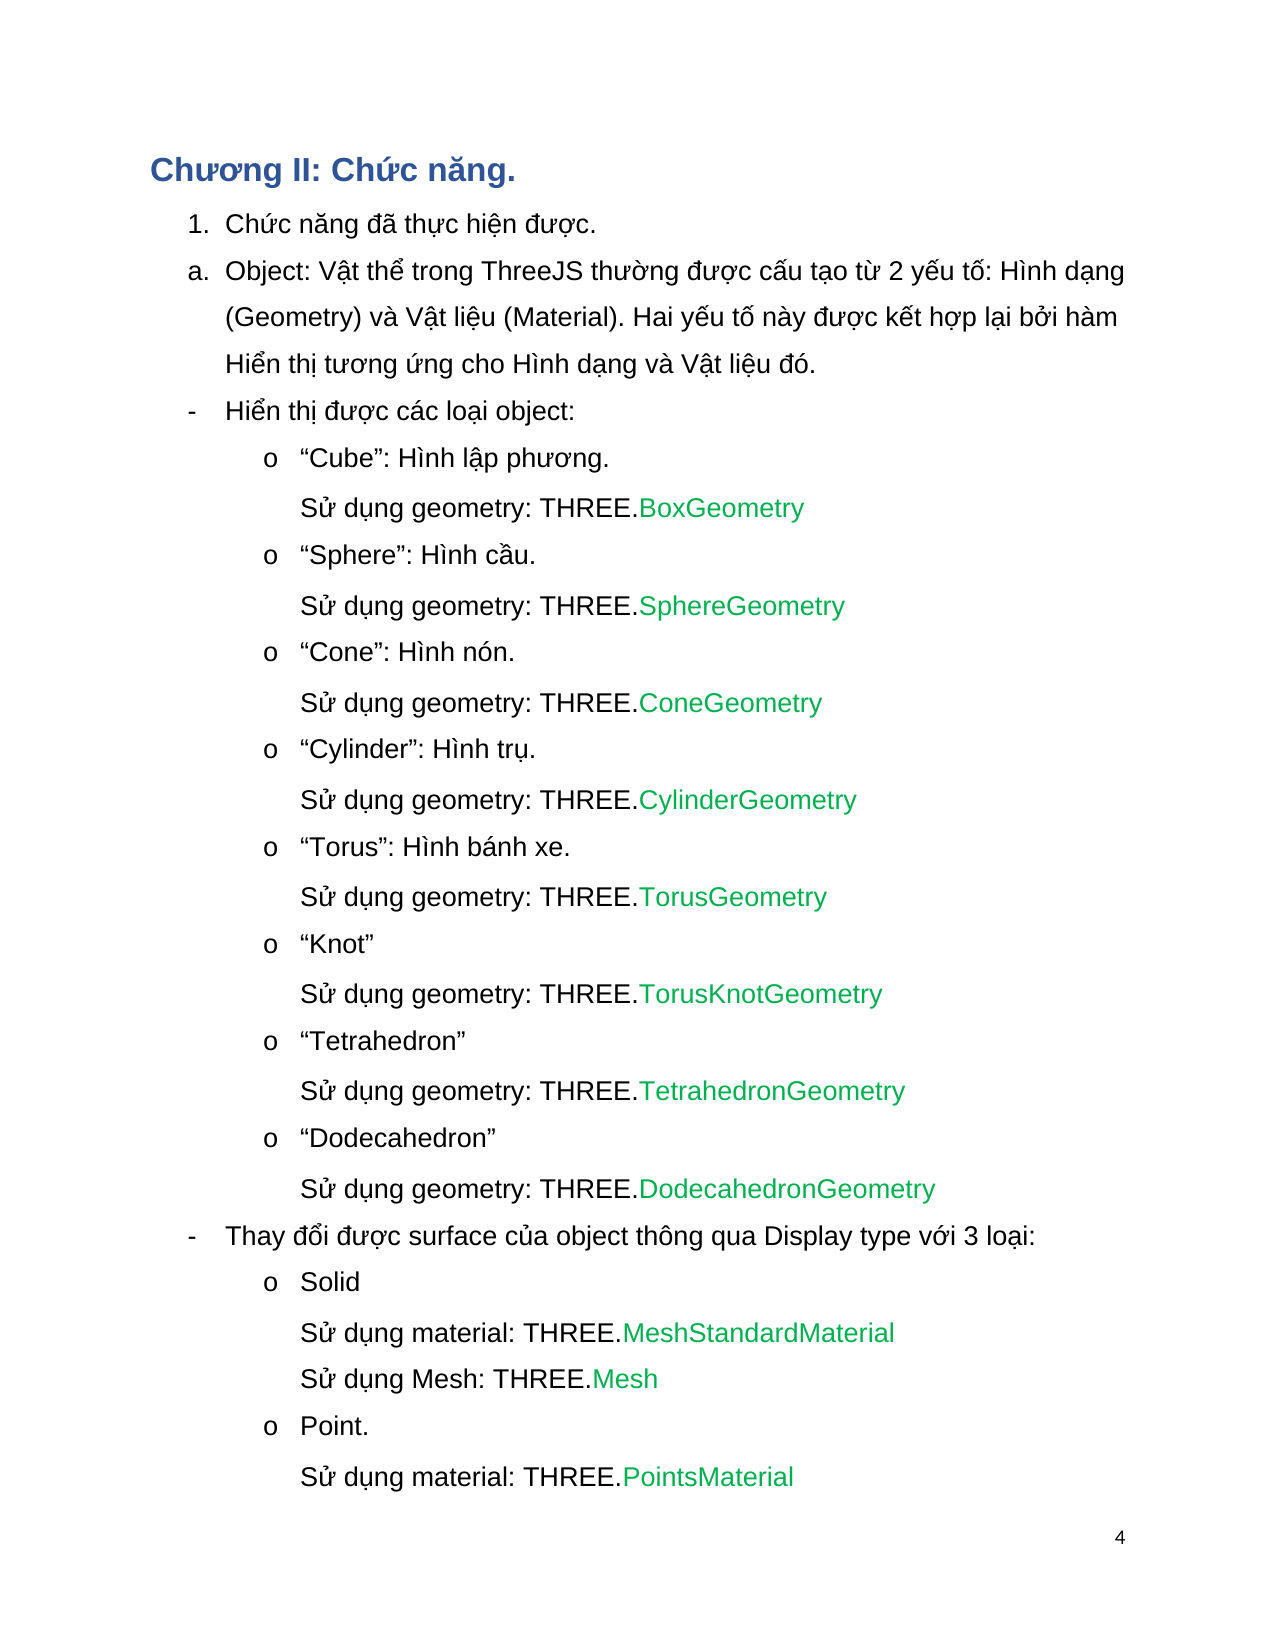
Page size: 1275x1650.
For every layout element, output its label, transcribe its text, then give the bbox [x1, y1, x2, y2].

text Sử dụng geometry: THREE.ConeGeometry [225, 687, 1125, 718]
list Sử dụng geometry: THREE.TorusKnotGeometry [300, 978, 1125, 1009]
subtitle Chương II: Chức năng. [150, 150, 1125, 188]
list Sử dụng material: THREE.MeshStandardMaterial [300, 1317, 1125, 1348]
list Sử dụng geometry: THREE.DodecahedronGeometry [300, 1173, 1125, 1204]
list “Sphere”: Hình cầu. [262, 539, 1125, 573]
list Hiển thị được các loại object: [187, 395, 1125, 426]
list “Cube”: Hình lập phương. [262, 442, 1125, 476]
list “Cone”: Hình nón. [262, 636, 1125, 670]
list Sử dụng geometry: THREE.TorusGeometry [300, 881, 1125, 912]
list Object: Vật thể trong ThreeJS thường được cấu tạo từ 2 yếu tố: Hình dạng (Geometry) và Vật liệu (Material). Hai yếu tố này được kết hợp lại bởi hàm Hiển thị tương ứng cho Hình dạng và Vật liệu đó. [187, 254, 1125, 379]
list Sử dụng material: THREE.PointsMaterial [300, 1461, 1125, 1492]
list Chức năng đã thực hiện được. [187, 208, 1125, 239]
list Sử dụng Mesh: THREE.Mesh [300, 1363, 1125, 1395]
list Sử dụng geometry: THREE.BoxGeometry [300, 492, 1125, 523]
list Thay đổi được surface của object thông qua Display type với 3 loại: [187, 1219, 1125, 1251]
list Sử dụng geometry: THREE.TetrahedronGeometry [300, 1075, 1125, 1107]
list “Knot” [262, 928, 1125, 961]
list Solid [262, 1266, 1125, 1300]
list “Torus”: Hình bánh xe. [262, 831, 1125, 864]
list Sử dụng geometry: THREE.SphereGeometry [300, 589, 1125, 621]
list “Dodecahedron” [262, 1122, 1125, 1156]
list Sử dụng geometry: THREE.CylinderGeometry [300, 784, 1125, 815]
list “Tetrahedron” [262, 1025, 1125, 1059]
list Point. [262, 1410, 1125, 1444]
list “Cylinder”: Hình trụ. [262, 733, 1125, 767]
